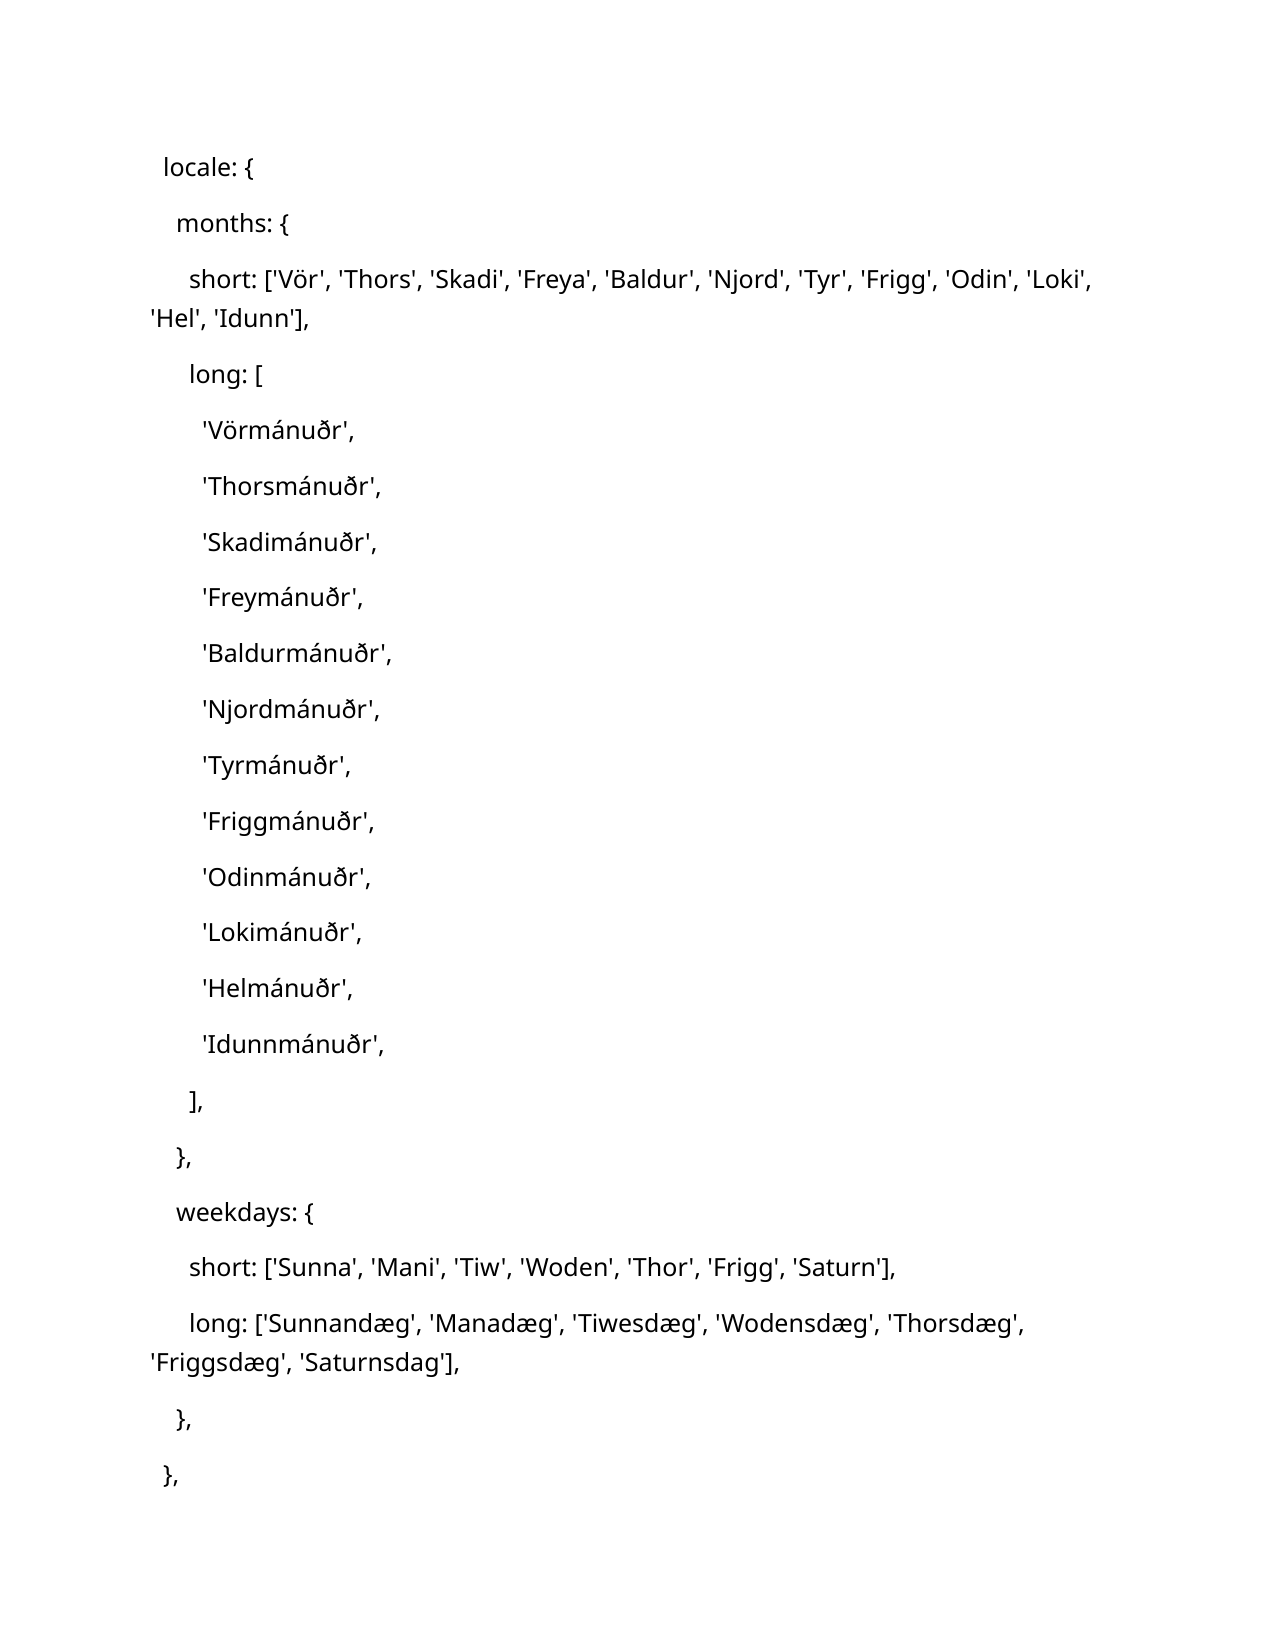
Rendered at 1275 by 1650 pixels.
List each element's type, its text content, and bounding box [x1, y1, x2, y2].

text }, [150, 1401, 1125, 1435]
text 'Skadimánuðr', [150, 524, 1125, 558]
text short: ['Sunna', 'Mani', 'Tiw', 'Woden', 'Thor', 'Frigg', 'Saturn'], [150, 1250, 1125, 1284]
text 'Vörmánuðr', [150, 412, 1125, 447]
text months: { [150, 206, 1125, 240]
text short: ['Vör', 'Thors', 'Skadi', 'Freya', 'Baldur', 'Njord', 'Tyr', 'Frigg', 'Odin', 'Loki', 'Hel', 'Idunn'], [150, 262, 1125, 335]
text }, [150, 1457, 1125, 1491]
text }, [150, 1138, 1125, 1172]
text locale: { [150, 150, 1125, 184]
text long: ['Sunnandæg', 'Manadæg', 'Tiwesdæg', 'Wodensdæg', 'Thorsdæg', 'Friggsdæg', 'Saturnsdag'], [150, 1306, 1125, 1379]
text 'Helmánuðr', [150, 971, 1125, 1005]
text 'Tyrmánuðr', [150, 747, 1125, 782]
text ], [150, 1082, 1125, 1117]
text 'Idunnmánuðr', [150, 1027, 1125, 1061]
text long: [ [150, 357, 1125, 391]
text 'Freymánuðr', [150, 580, 1125, 614]
text 'Thorsmánuðr', [150, 468, 1125, 502]
text 'Friggmánuðr', [150, 803, 1125, 837]
text 'Lokimánuðr', [150, 915, 1125, 949]
text 'Njordmánuðr', [150, 692, 1125, 726]
text weekdays: { [150, 1194, 1125, 1228]
text 'Odinmánuðr', [150, 859, 1125, 893]
text 'Baldurmánuðr', [150, 636, 1125, 670]
